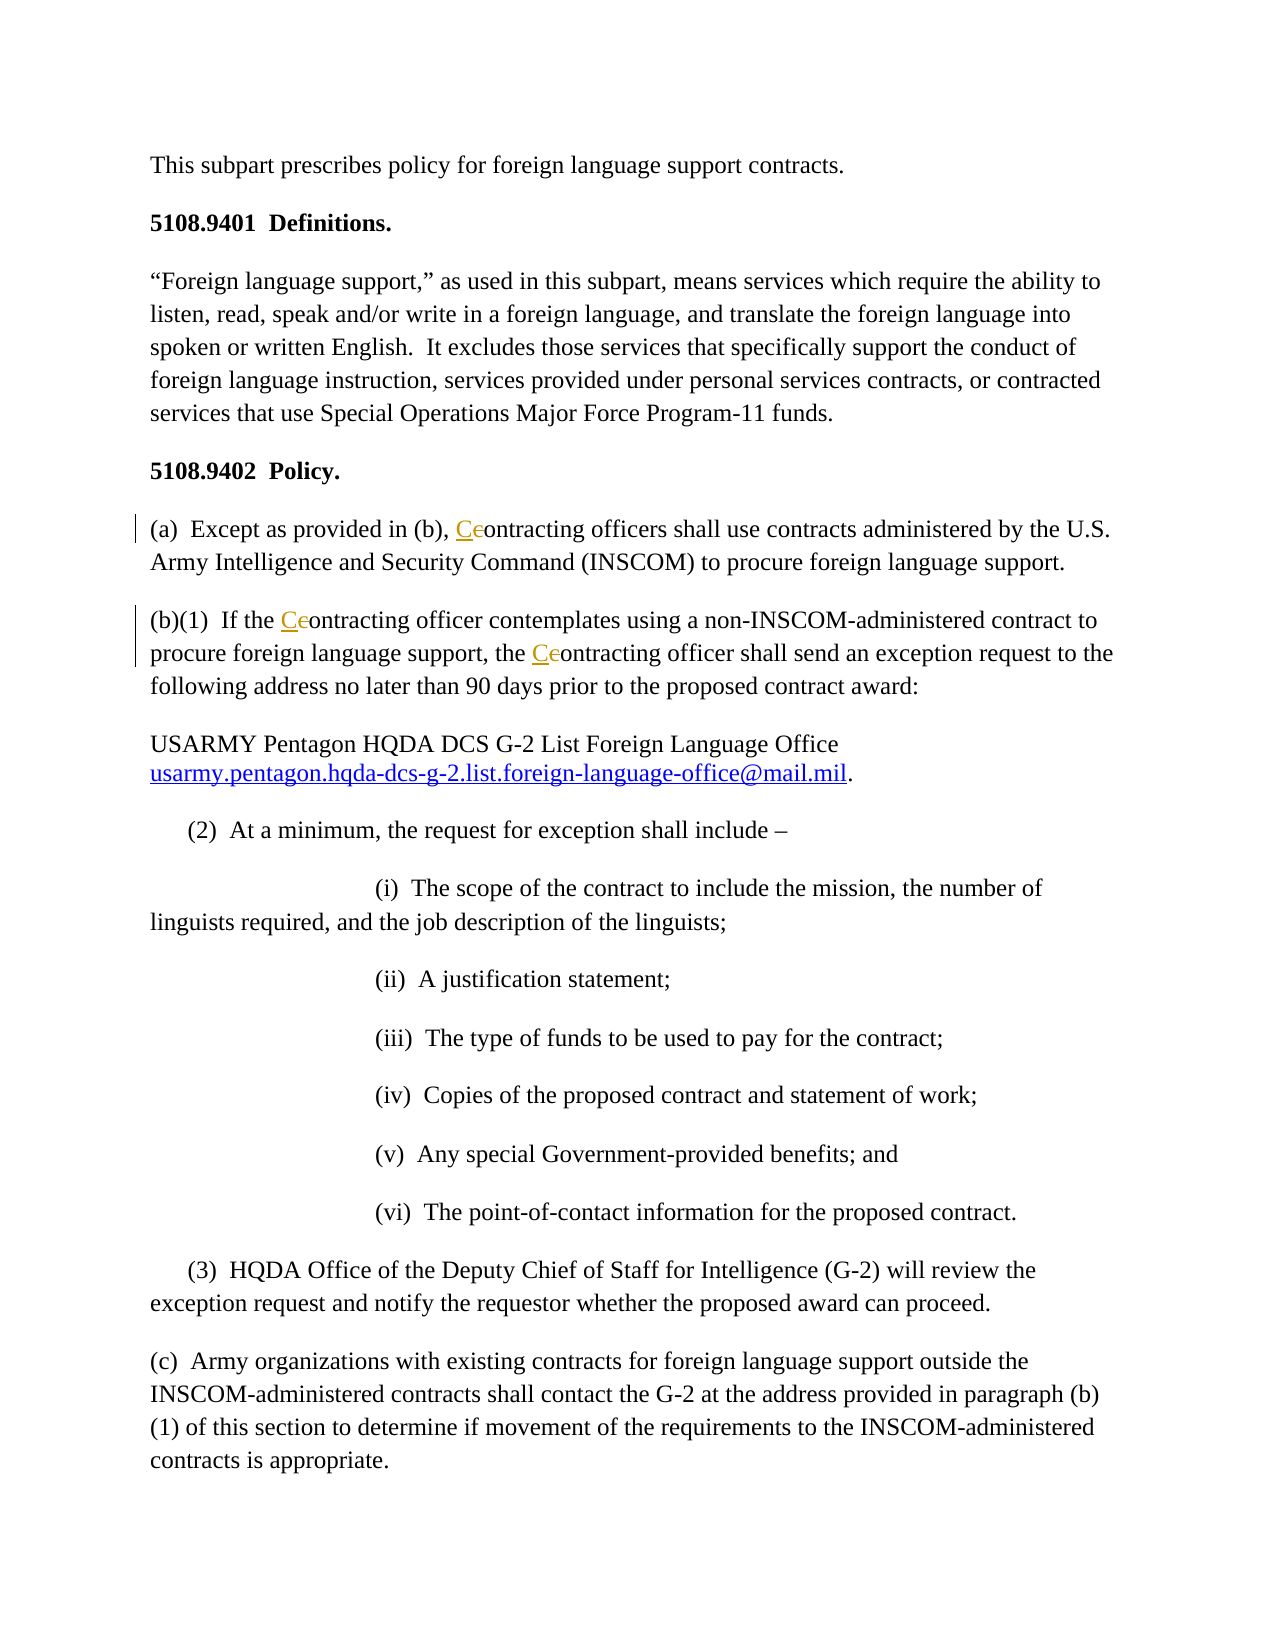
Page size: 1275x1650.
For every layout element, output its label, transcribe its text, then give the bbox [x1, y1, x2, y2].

subtitle 5108.9401 Definitions. [150, 208, 1125, 237]
subtitle 5108.9402 Policy. [150, 456, 1125, 485]
text usarmy.pentagon.hqda-dcs-g-2.list.foreign-language-office@mail.mil. [150, 758, 1125, 787]
text (vi) The point-of-contact information for the proposed contract. [150, 1197, 1125, 1225]
text (iii) The type of funds to be used to pay for the contract; [150, 1023, 1125, 1051]
text (a) Except as provided in (b), ontracting officers shall use contracts administered by the U.S. Army Intelligence and Security Command (INSCOM) to procure foreign language support. [150, 514, 1125, 576]
text (iv) Copies of the proposed contract and statement of work; [150, 1081, 1125, 1109]
text “Foreign language support,” as used in this subpart, means services which require the ability to listen, read, speak and/or write in a foreign language, and translate the foreign language into spoken or written English. It excludes those services that specifically support the conduct of foreign language instruction, services provided under personal services contracts, or contracted services that use Special Operations Major Force Program-11 funds. [150, 266, 1125, 427]
text (3) HQDA Office of the Deputy Chief of Staff for Intelligence (G-2) will review the exception request and notify the requestor whether the proposed award can proceed. [150, 1255, 1125, 1316]
text (i) The scope of the contract to include the mission, the number of linguists required, and the job description of the linguists; [150, 873, 1125, 935]
text (ii) A justification statement; [150, 964, 1125, 993]
text USARMY Pentagon HQDA DCS G-2 List Foreign Language Office [150, 729, 1125, 758]
text (b)(1) If the ontracting officer contemplates using a non-INSCOM-administered contract to procure foreign language support, the ontracting officer shall send an exception request to the following address no later than 90 days prior to the proposed contract award: [150, 605, 1125, 700]
text This subpart prescribes policy for foreign language support contracts. [150, 150, 1125, 179]
text (2) At a minimum, the request for exception shall include – [150, 816, 1125, 844]
text (v) Any special Government-provided benefits; and [150, 1139, 1125, 1167]
text (c) Army organizations with existing contracts for foreign language support outside the INSCOM-administered contracts shall contact the G-2 at the address provided in paragraph (b)(1) of this section to determine if movement of the requirements to the INSCOM-administered contracts is appropriate. [150, 1346, 1125, 1473]
